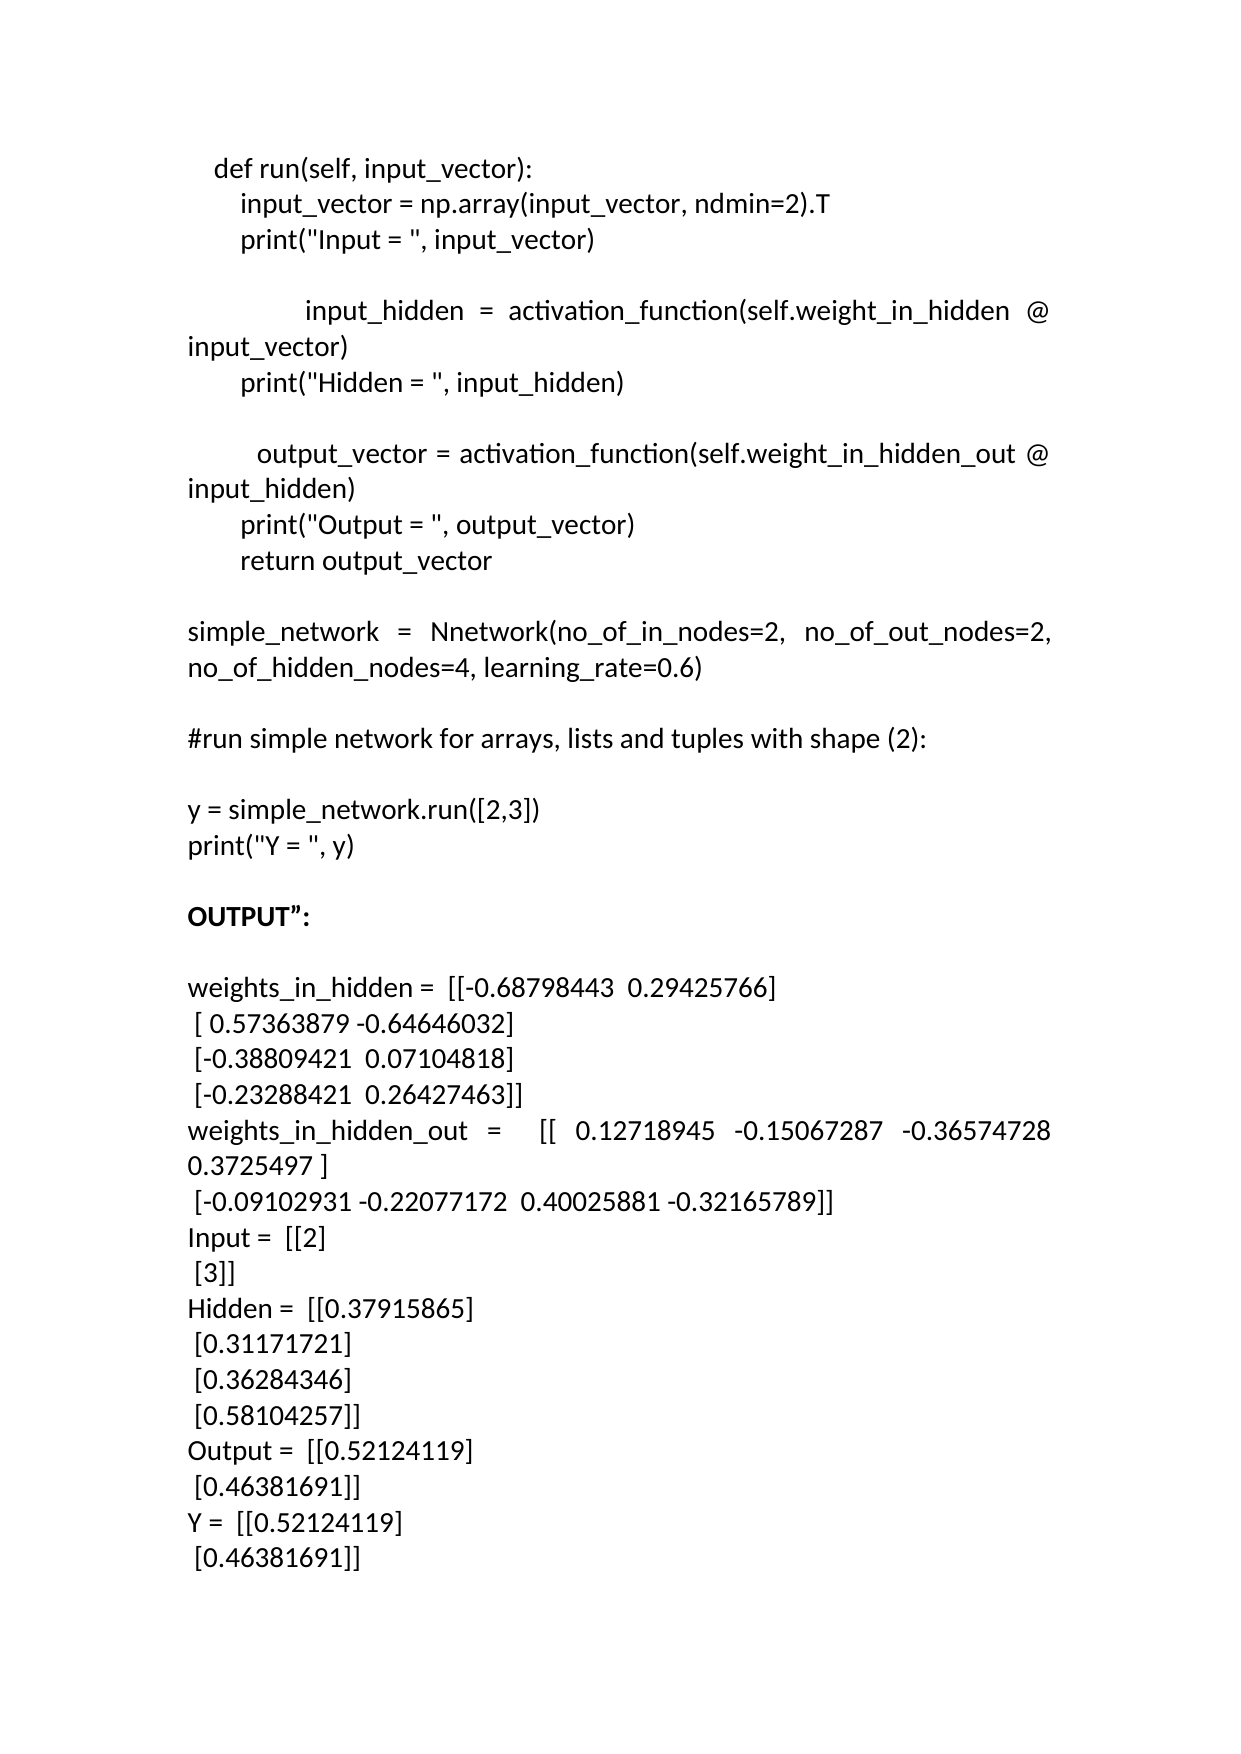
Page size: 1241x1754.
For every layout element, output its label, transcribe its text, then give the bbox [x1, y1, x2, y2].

text print("Hidden = ", input_hidden) [187, 364, 1053, 399]
text #run simple network for arrays, lists and tuples with shape (2): [187, 720, 1053, 756]
text print("Y = ", y) [187, 827, 1053, 862]
text simple_network = Nnetwork(no_of_in_nodes=2, no_of_out_nodes=2, no_of_hidden_nodes=4, learning_rate=0.6) [187, 613, 1053, 684]
text [0.58104257]] [187, 1397, 1053, 1432]
text output_vector = activation_function(self.weight_in_hidden_out @ input_hidden) [187, 435, 1053, 506]
text Output = [[0.52124119] [187, 1432, 1053, 1468]
text [0.36284346] [187, 1361, 1053, 1397]
text def run(self, input_vector): [187, 150, 1053, 186]
text [-0.23288421 0.26427463]] [187, 1076, 1053, 1112]
text input_hidden = activation_function(self.weight_in_hidden @ input_vector) [187, 292, 1053, 364]
text Y = [[0.52124119] [187, 1504, 1053, 1539]
text return output_vector [187, 542, 1053, 577]
text Hidden = [[0.37915865] [187, 1290, 1053, 1326]
text weights_in_hidden_out = [[ 0.12718945 -0.15067287 -0.36574728 0.3725497 ] [187, 1112, 1053, 1183]
text [-0.38809421 0.07104818] [187, 1041, 1053, 1076]
text weights_in_hidden = [[-0.68798443 0.29425766] [187, 969, 1053, 1005]
text y = simple_network.run([2,3]) [187, 791, 1053, 827]
text [ 0.57363879 -0.64646032] [187, 1005, 1053, 1041]
text OUTPUT”: [187, 898, 1053, 934]
text input_vector = np.array(input_vector, ndmin=2).T [187, 186, 1053, 221]
text [-0.09102931 -0.22077172 0.40025881 -0.32165789]] [187, 1183, 1053, 1219]
text [3]] [187, 1254, 1053, 1290]
text [0.46381691]] [187, 1468, 1053, 1504]
text Input = [[2] [187, 1219, 1053, 1254]
text print("Input = ", input_vector) [187, 221, 1053, 257]
text print("Output = ", output_vector) [187, 506, 1053, 542]
text [0.31171721] [187, 1326, 1053, 1361]
text [0.46381691]] [187, 1539, 1053, 1575]
